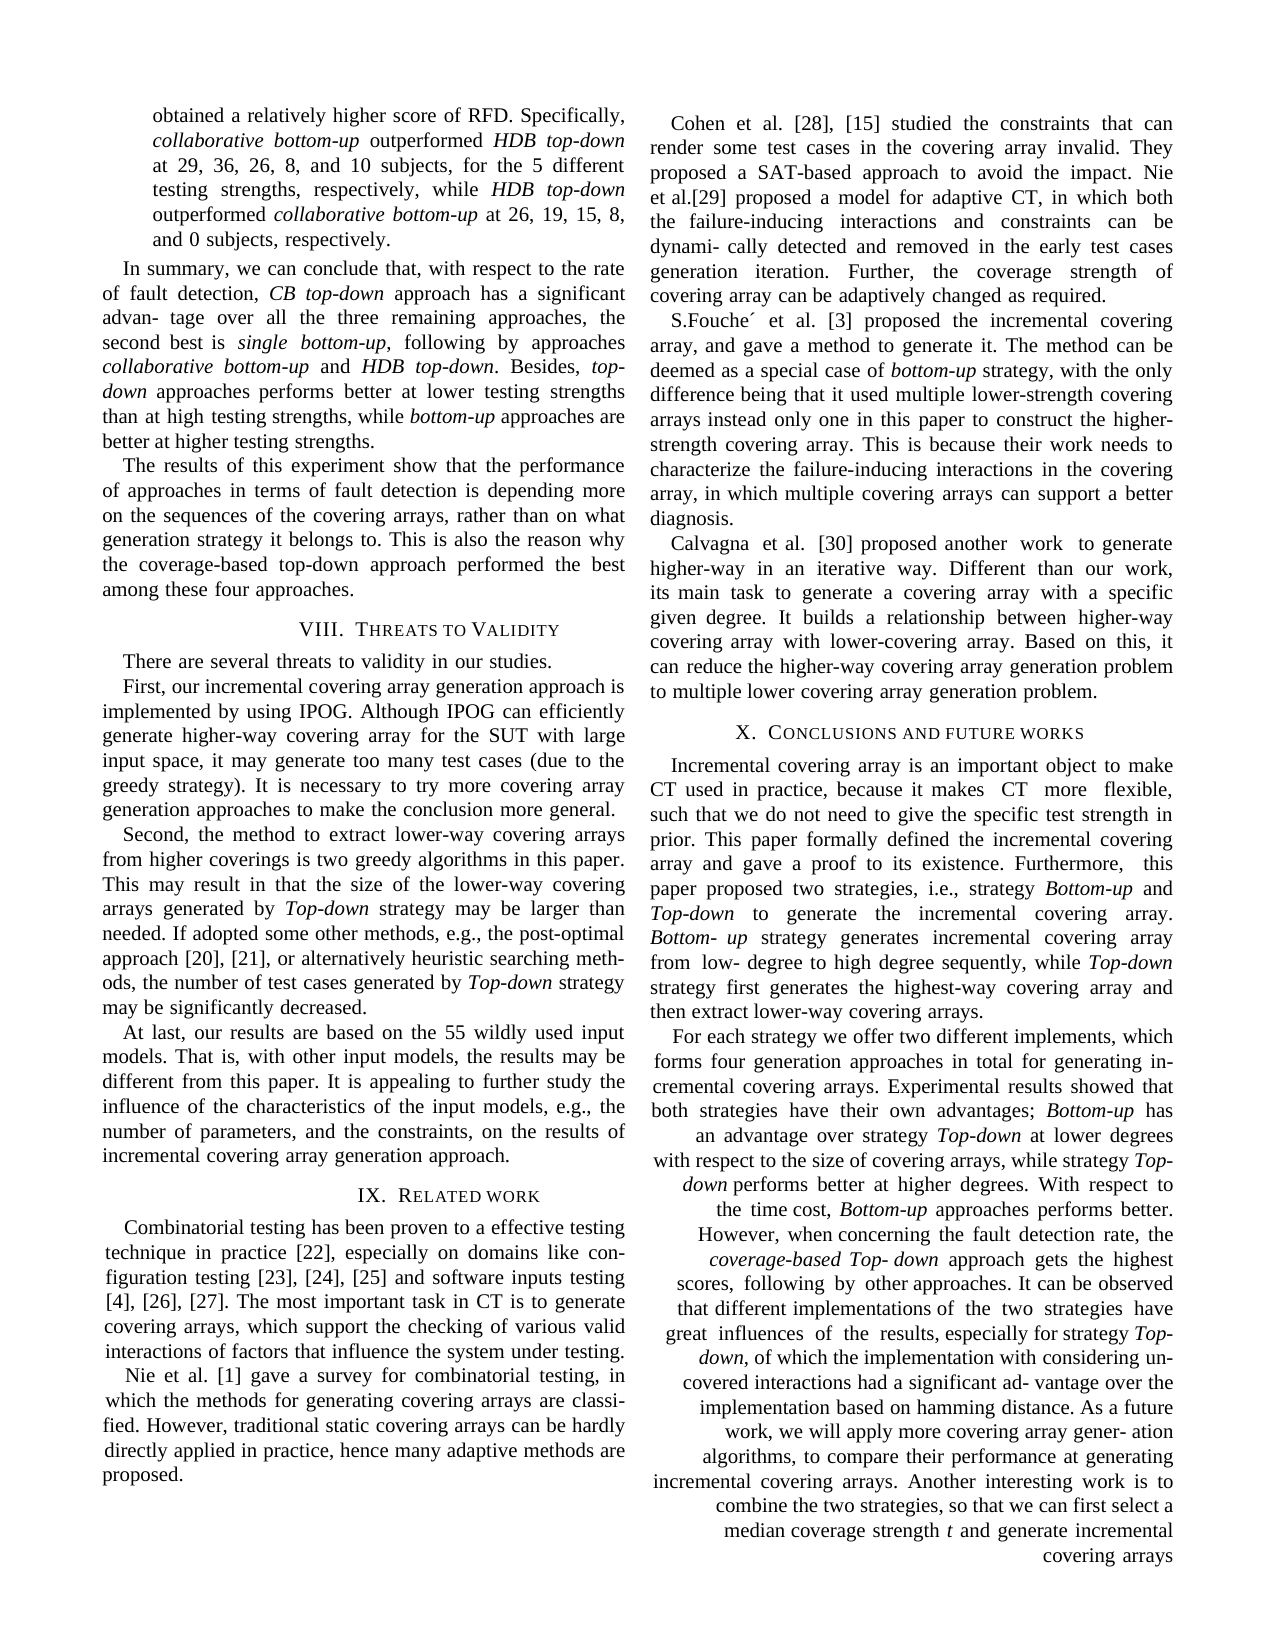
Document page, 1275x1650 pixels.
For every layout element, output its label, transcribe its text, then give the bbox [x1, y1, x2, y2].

text In summary, we can conclude that, with respect to the rate of fault detection, CB top-down approach has a significant advan- tage over all the three remaining approaches, the second best is single bottom-up, following by approaches collaborative bottom-up and HDB top-down. Besides, top-down approaches performs better at lower testing strengths than at high testing strengths, while bottom-up approaches are better at higher testing strengths. [102, 256, 625, 453]
text The results of this experiment show that the performance of approaches in terms of fault detection is depending more on the sequences of the covering arrays, rather than on what generation strategy it belongs to. This is also the reason why the coverage-based top-down approach performed the best among these four approaches. [102, 453, 625, 601]
list CONCLUSIONS AND FUTURE WORKS [735, 719, 1185, 744]
text First, our incremental covering array generation approach is implemented by using IPOG. Although IPOG can efficiently generate higher-way covering array for the SUT with large input space, it may generate too many test cases (due to the greedy strategy). It is necessary to try more covering array generation approaches to make the conclusion more general. [102, 674, 625, 821]
text S.Fouche´ et al. [3] proposed the incremental covering array, and gave a method to generate it. The method can be deemed as a special case of bottom-up strategy, with the only difference being that it used multiple lower-strength covering arrays instead only one in this paper to construct the higher-strength covering array. This is because their work needs to characterize the failure-inducing interactions in the covering array, in which multiple covering arrays can support a better diagnosis. [650, 308, 1173, 530]
text At last, our results are based on the 55 wildly used input models. That is, with other input models, the results may be different from this paper. It is appealing to further study the influence of the characteristics of the input models, e.g., the number of parameters, and the constraints, on the results of incremental covering array generation approach. [102, 1020, 625, 1167]
text obtained a relatively higher score of RFD. Specifically, collaborative bottom-up outperformed HDB top-down at 29, 36, 26, 8, and 10 subjects, for the 5 different testing strengths, respectively, while HDB top-down outperformed collaborative bottom-up at 26, 19, 15, 8, and 0 subjects, respectively. [152, 103, 625, 251]
text Incremental covering array is an important object to make CT used in practice, because it makes CT more flexible, such that we do not need to give the specific test strength in prior. This paper formally defined the incremental covering array and gave a proof to its existence. Furthermore, this paper proposed two strategies, i.e., strategy Bottom-up and Top-down to generate the incremental covering array. Bottom- up strategy generates incremental covering array from low- degree to high degree sequently, while Top-down strategy first generates the highest-way covering array and then extract lower-way covering arrays. [650, 752, 1173, 1023]
text Cohen et al. [28], [15] studied the constraints that can render some test cases in the covering array invalid. They proposed a SAT-based approach to avoid the impact. Nie et al.[29] proposed a model for adaptive CT, in which both the failure-inducing interactions and constraints can be dynami- cally detected and removed in the early test cases generation iteration. Further, the coverage strength of covering array can be adaptively changed as required. [650, 111, 1173, 307]
text For each strategy we offer two different implements, which forms four generation approaches in total for generating in- cremental covering arrays. Experimental results showed that both strategies have their own advantages; Bottom-up has an advantage over strategy Top-down at lower degrees with respect to the size of covering arrays, while strategy Top-down performs better at higher degrees. With respect to the time cost, Bottom-up approaches performs better. However, when concerning the fault detection rate, the coverage-based Top- down approach gets the highest scores, following by other approaches. It can be observed that different implementations of the two strategies have great influences of the results, especially for strategy Top-down, of which the implementation with considering un-covered interactions had a significant ad- vantage over the implementation based on hamming distance. As a future work, we will apply more covering array gener- ation algorithms, to compare their performance at generating incremental covering arrays. Another interesting work is to combine the two strategies, so that we can first select a median coverage strength t and generate incremental covering arrays [650, 1024, 1173, 1567]
text Combinatorial testing has been proven to a effective testing technique in practice [22], especially on domains like con- figuration testing [23], [24], [25] and software inputs testing [4], [26], [27]. The most important task in CT is to generate covering arrays, which support the checking of various valid interactions of factors that influence the system under testing. Nie et al. [1] gave a survey for combinatorial testing, in which the methods for generating covering arrays are classi- fied. However, traditional static covering arrays can be hardly directly applied in practice, hence many adaptive methods are [102, 1215, 625, 1462]
text proposed. [102, 1462, 625, 1486]
text Second, the method to extract lower-way covering arrays from higher coverings is two greedy algorithms in this paper. This may result in that the size of the lower-way covering arrays generated by Top-down strategy may be larger than needed. If adopted some other methods, e.g., the post-optimal approach [20], [21], or alternatively heuristic searching meth- ods, the number of test cases generated by Top-down strategy may be significantly decreased. [102, 822, 625, 1019]
text There are several threats to validity in our studies. [123, 649, 625, 673]
list RELATED WORK [272, 1183, 625, 1207]
text Calvagna et al. [30] proposed another work to generate higher-way in an iterative way. Different than our work, its main task to generate a covering array with a specific given degree. It builds a relationship between higher-way covering array with lower-covering array. Based on this, it can reduce the higher-way covering array generation problem to multiple lower covering array generation problem. [650, 531, 1173, 703]
list THREATS TO VALIDITY [233, 617, 625, 641]
